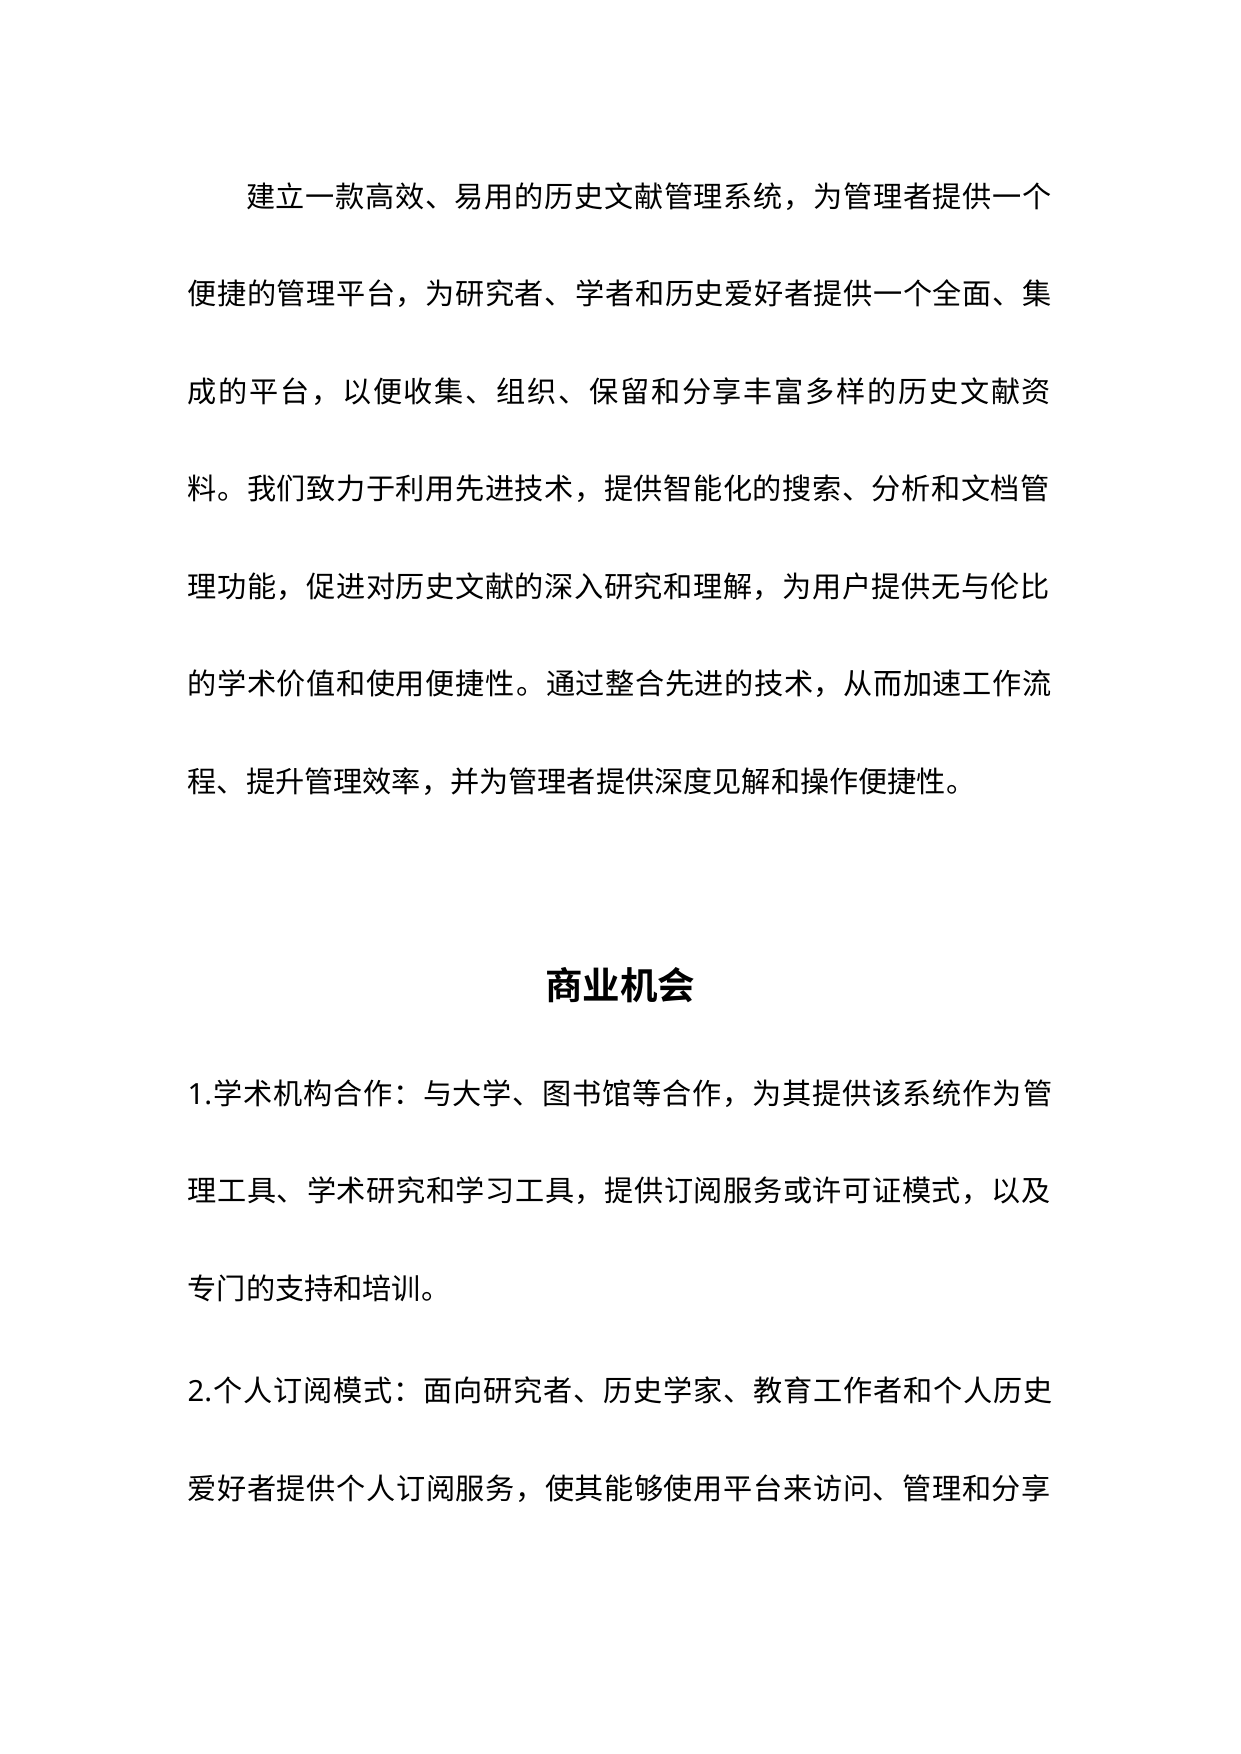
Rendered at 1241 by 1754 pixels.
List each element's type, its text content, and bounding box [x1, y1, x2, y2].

text 1.学术机构合作：与大学、图书馆等合作，为其提供该系统作为管理工具、学术研究和学习工具，提供订阅服务或许可证模式，以及专门的支持和培训。 [187, 1059, 1053, 1319]
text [187, 1357, 1053, 1519]
text 商业机会 [187, 951, 1053, 1016]
text 建立一款高效、易用的历史文献管理系统，为管理者提供一个便捷的管理平台，为研究者、学者和历史爱好者提供一个全面、集成的平台，以便收集、组织、保留和分享丰富多样的历史文献资料。我们致力于利用先进技术，提供智能化的搜索、分析和文档管理功能，促进对历史文献的深入研究和理解，为用户提供无与伦比的学术价值和使用便捷性。通过整合先进的技术，从而加速工作流程、提升管理效率，并为管理者提供深度见解和操作便捷性。 [187, 162, 1053, 812]
